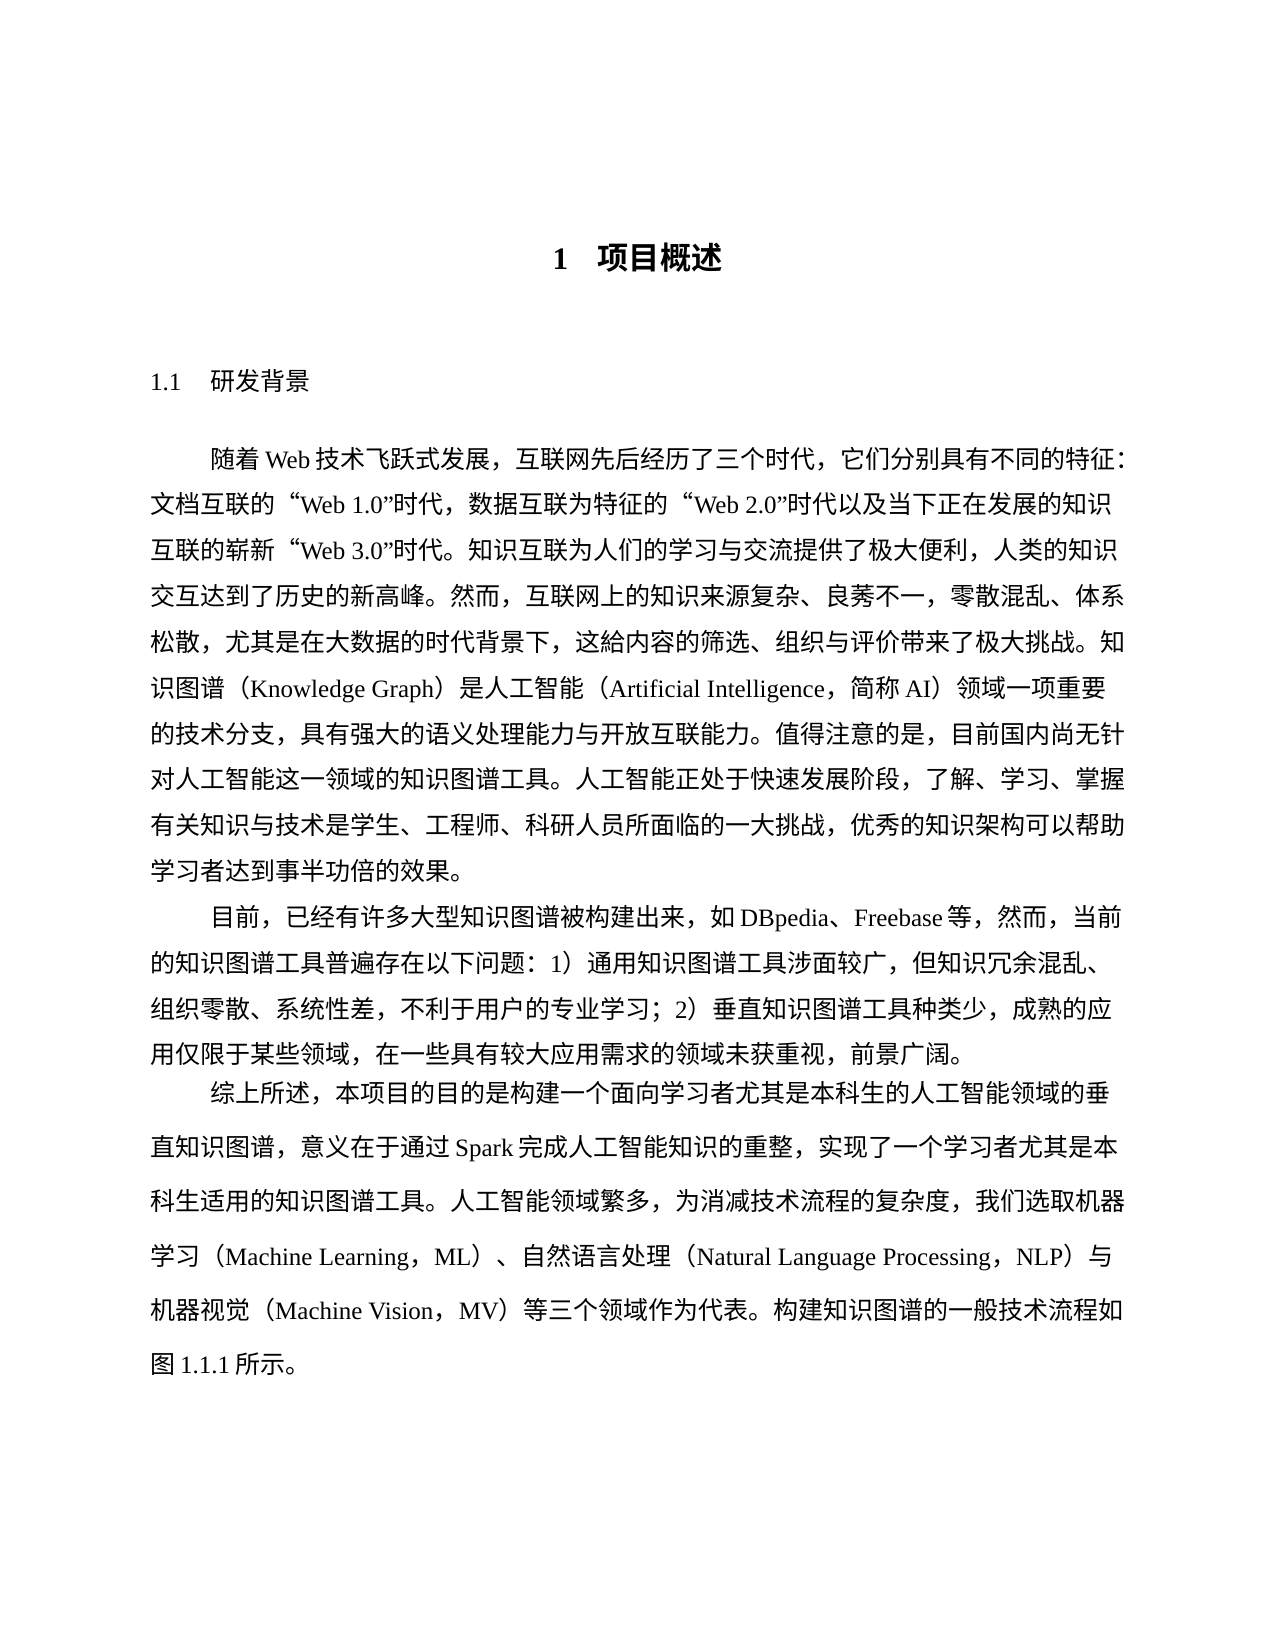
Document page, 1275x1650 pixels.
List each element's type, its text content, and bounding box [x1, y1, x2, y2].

text 综上所述，本项目的目的是构建一个面向学习者尤其是本科生的人工智能领域的垂直知识图谱，意义在于通过Spark完成人工智能知识的重整，实现了一个学习者尤其是本科生适用的知识图谱工具。人工智能领域繁多，为消减技术流程的复杂度，我们选取机器学习（Machine Learning，ML）、自然语言处理（Natural Language Processing，NLP）与机器视觉（Machine Vision，MV）等三个领域作为代表。构建知识图谱的一般技术流程如图1.1.1所示。 [150, 1073, 1125, 1381]
text 目前，已经有许多大型知识图谱被构建出来，如DBpedia、Freebase等，然而，当前的知识图谱工具普遍存在以下问题：1）通用知识图谱工具涉面较广，但知识冗余混乱、组织零散、系统性差，不利于用户的专业学习；2）垂直知识图谱工具种类少，成熟的应用仅限于某些领域，在一些具有较大应用需求的领域未获重视，前景广阔。 [150, 890, 1125, 1073]
subtitle 项目概述 [150, 233, 1125, 278]
subtitle 研发背景 [150, 362, 1125, 398]
text 随着Web技术飞跃式发展，互联网先后经历了三个时代，它们分别具有不同的特征：文档互联的“Web 1.0”时代，数据互联为特征的“Web 2.0”时代以及当下正在发展的知识互联的崭新“Web 3.0”时代。知识互联为人们的学习与交流提供了极大便利，人类的知识交互达到了历史的新高峰。然而，互联网上的知识来源复杂、良莠不一，零散混乱、体系松散，尤其是在大数据的时代背景下，这給内容的筛选、组织与评价带来了极大挑战。知识图谱（Knowledge Graph）是人工智能（Artificial Intelligence，简称AI）领域一项重要的技术分支，具有强大的语义处理能力与开放互联能力。值得注意的是，目前国内尚无针对人工智能这一领域的知识图谱工具。人工智能正处于快速发展阶段，了解、学习、掌握有关知识与技术是学生、工程师、科研人员所面临的一大挑战，优秀的知识架构可以帮助学习者达到事半功倍的效果。 [150, 431, 1125, 890]
